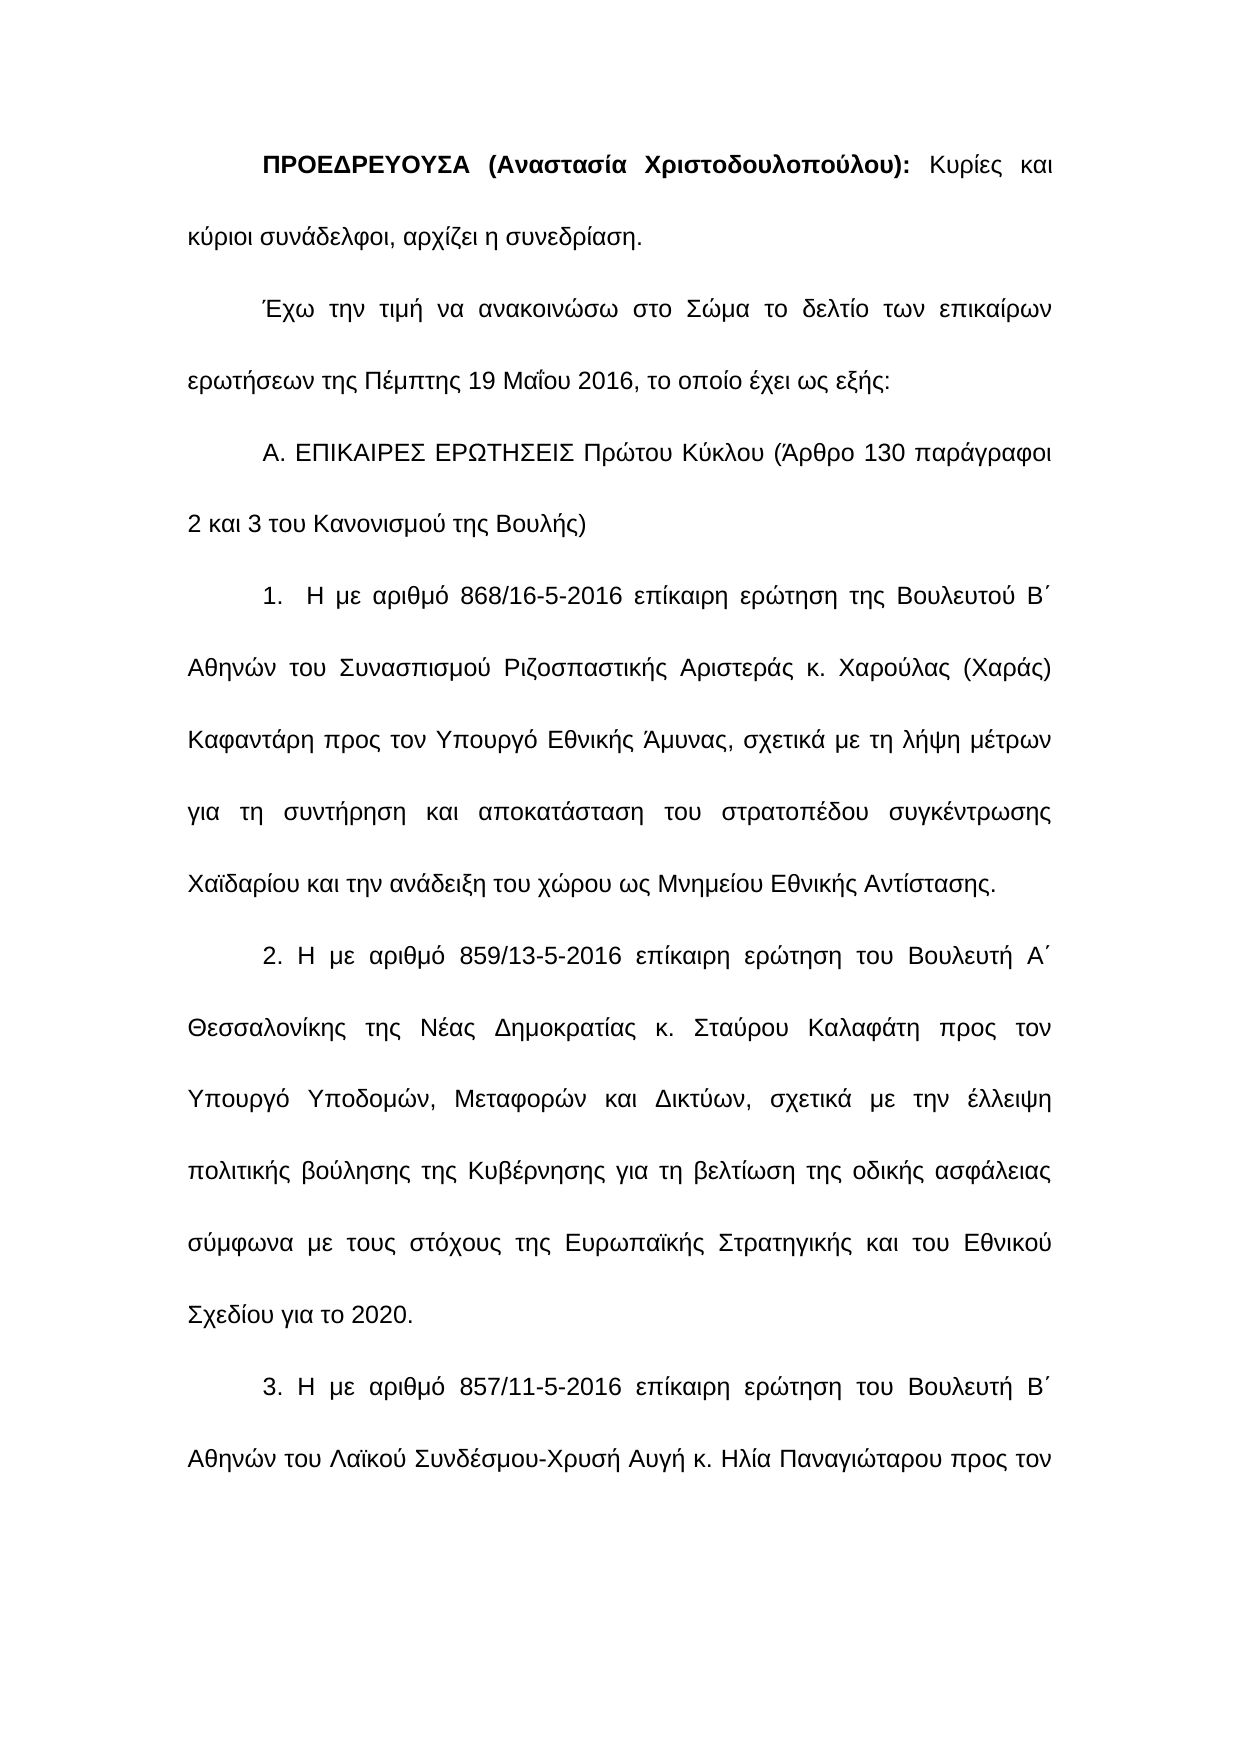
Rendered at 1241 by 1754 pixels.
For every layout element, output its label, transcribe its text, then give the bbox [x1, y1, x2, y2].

text 1. Η με αριθμό 868/16-5-2016 επίκαιρη ερώτηση της Βουλευτού Β΄ Αθηνών του Συνασπισμού Ριζοσπαστικής Αριστεράς κ. Χαρούλας (Χαράς) Καφαντάρη προς τον Υπουργό Εθνικής Άμυνας, σχετικά με τη λήψη μέτρων για τη συντήρηση και αποκατάσταση του στρατοπέδου συγκέντρωσης Χαϊδαρίου και την ανάδειξη του χώρου ως Μνημείου Εθνικής Αντίστασης. [187, 581, 1053, 897]
text Α. ΕΠΙΚΑΙΡΕΣ ΕΡΩΤΗΣΕΙΣ Πρώτου Κύκλου (Άρθρο 130 παράγραφοι 2 και 3 του Κανονισμού της Βουλής) [187, 437, 1053, 538]
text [187, 1372, 1053, 1472]
text Έχω την τιμή να ανακοινώσω στο Σώμα το δελτίο των επικαίρων ερωτήσεων της Πέμπτης 19 Μαΐου 2016, το οποίο έχει ως εξής: [187, 294, 1053, 394]
text ΠΡΟΕΔΡΕΥΟΥΣΑ (Αναστασία Χριστοδουλοπούλου): Κυρίες και κύριοι συνάδελφοι, αρχίζει η συνεδρίαση. [187, 150, 1053, 251]
text 2. Η με αριθμό 859/13-5-2016 επίκαιρη ερώτηση του Βουλευτή Α΄ Θεσσαλονίκης της Νέας Δημοκρατίας κ. Σταύρου Καλαφάτη προς τον Υπουργό Υποδομών, Μεταφορών και Δικτύων, σχετικά με την έλλειψη πολιτικής βούλησης της Κυβέρνησης για τη βελτίωση της οδικής ασφάλειας σύμφωνα με τους στόχους της Ευρωπαϊκής Στρατηγικής και του Εθνικού Σχεδίου για το 2020. [187, 941, 1053, 1329]
